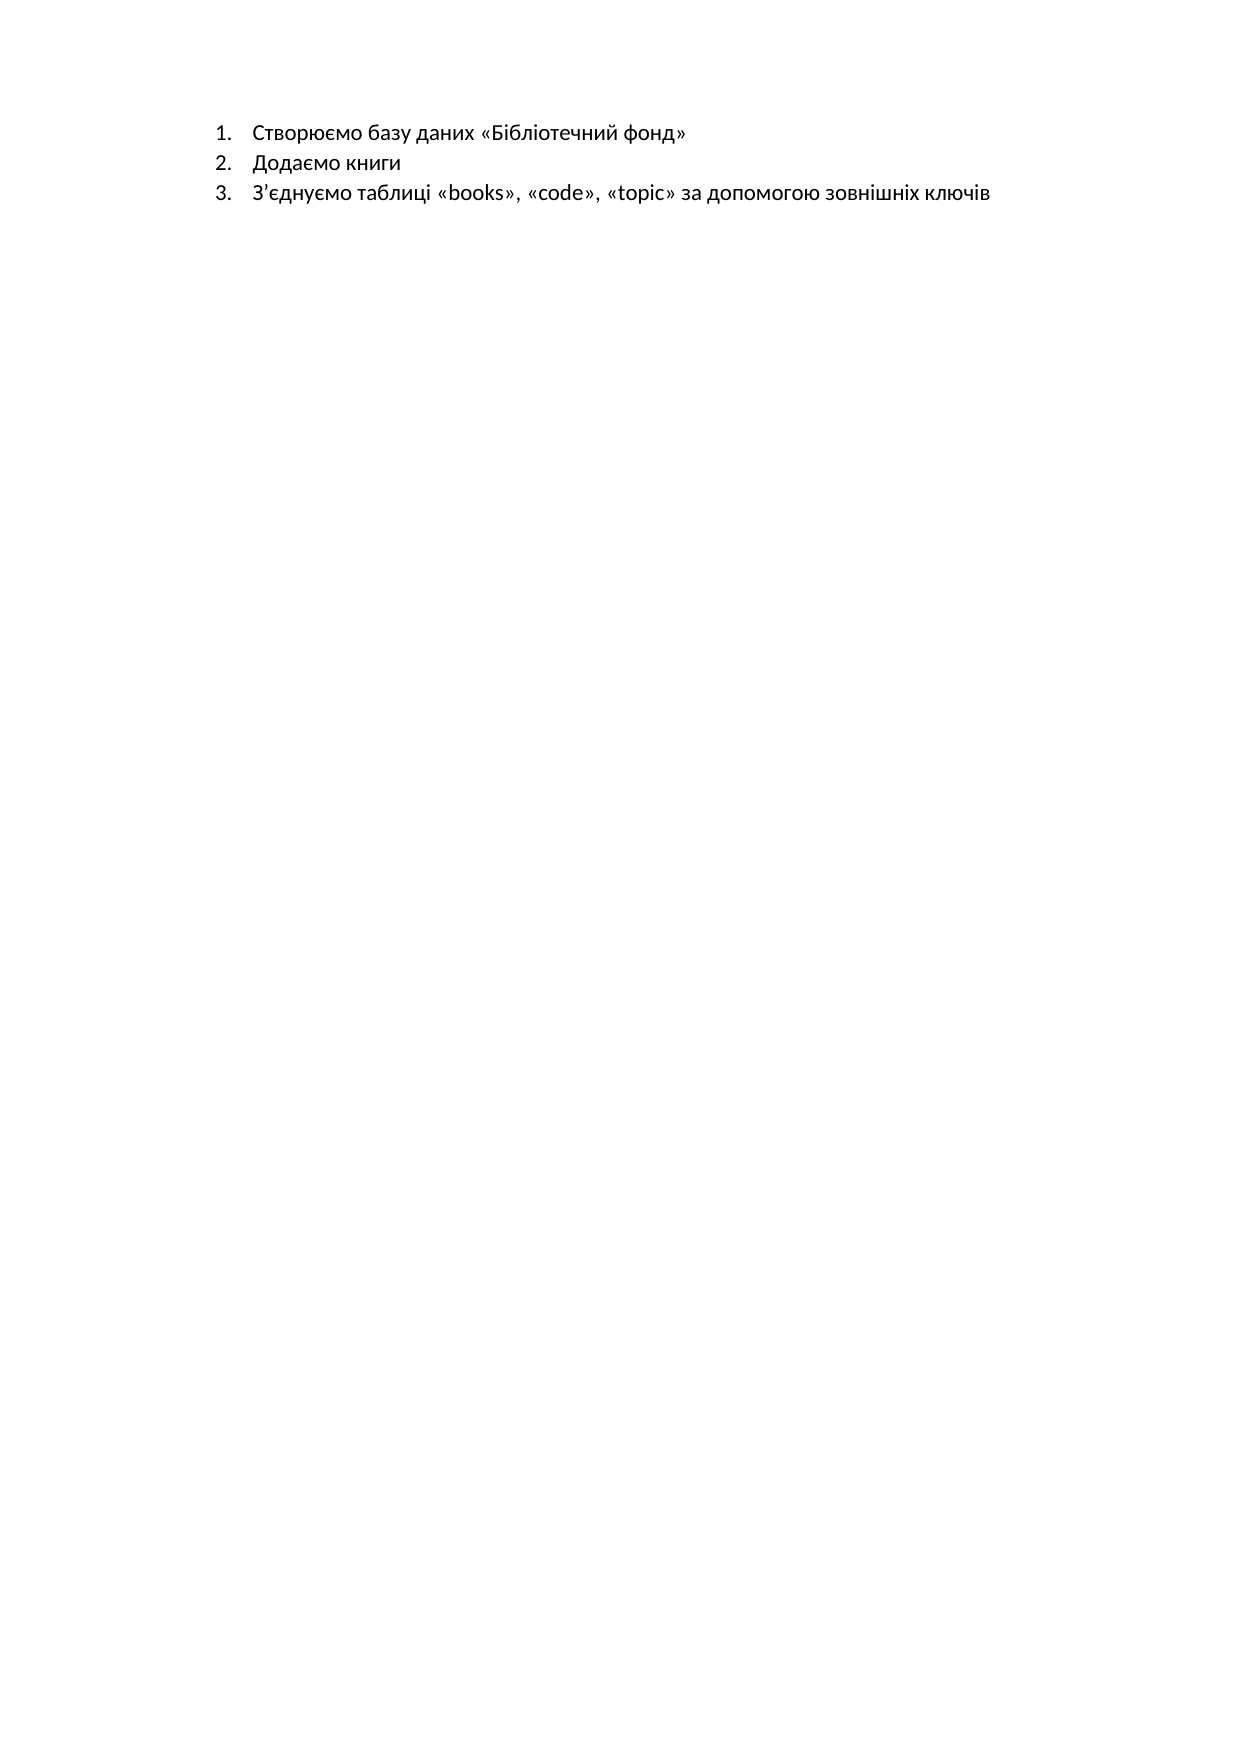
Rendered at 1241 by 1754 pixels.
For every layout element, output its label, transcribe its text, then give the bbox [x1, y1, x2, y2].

list Додаємо книги [215, 148, 1152, 176]
list Створюємо базу даних «Бібліотечний фонд» [215, 118, 1152, 146]
list З’єднуємо таблиці «books», «code», «topic» за допомогою зовнішніх ключів [215, 178, 1152, 207]
